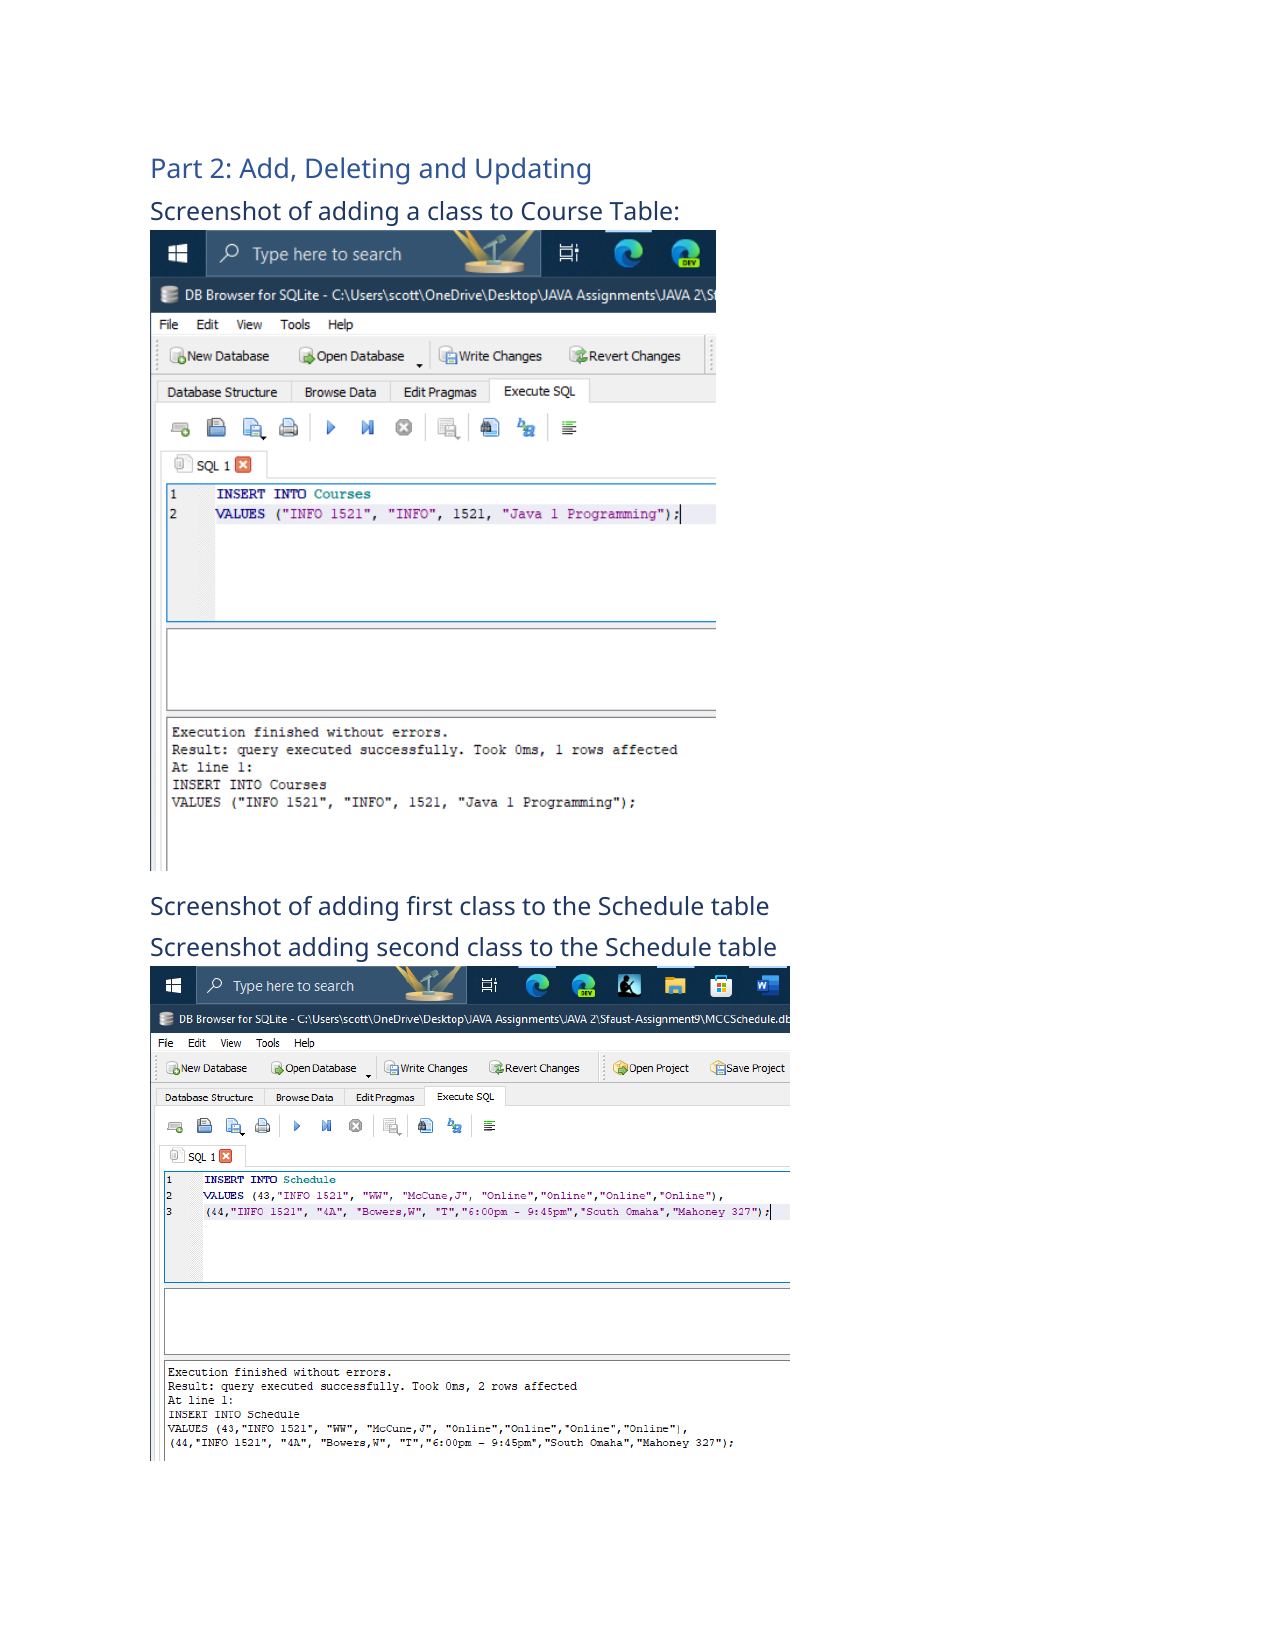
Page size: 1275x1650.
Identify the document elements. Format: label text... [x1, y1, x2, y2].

picture [150, 230, 716, 871]
subtitle Screenshot of adding a class to Course Table: [150, 194, 1125, 228]
subtitle Screenshot adding second class to the Schedule table [150, 930, 1125, 964]
subtitle Part 2: Add, Deleting and Updating [150, 150, 1125, 187]
picture [150, 966, 790, 1461]
subtitle Screenshot of adding first class to the Schedule table [150, 889, 1125, 923]
